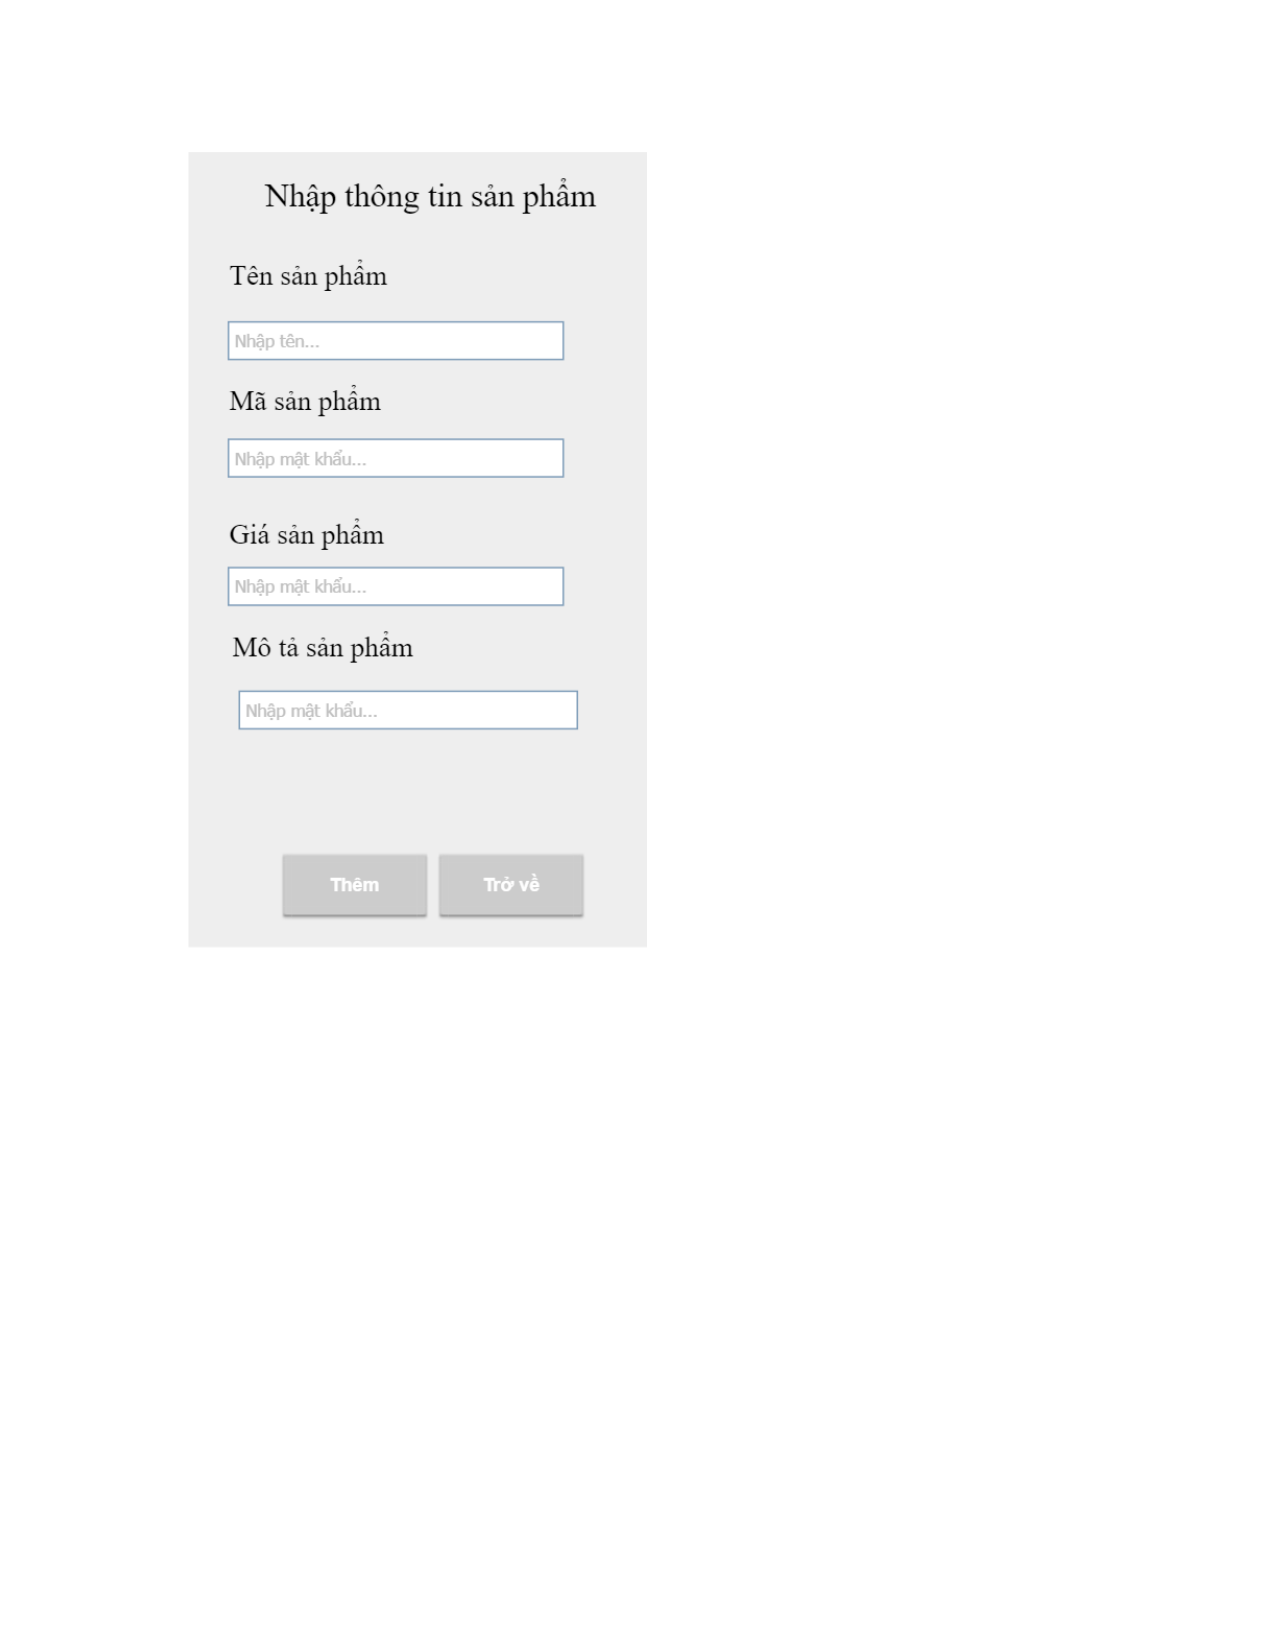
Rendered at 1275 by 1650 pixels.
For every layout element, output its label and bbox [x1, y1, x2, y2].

picture [187, 150, 647, 955]
